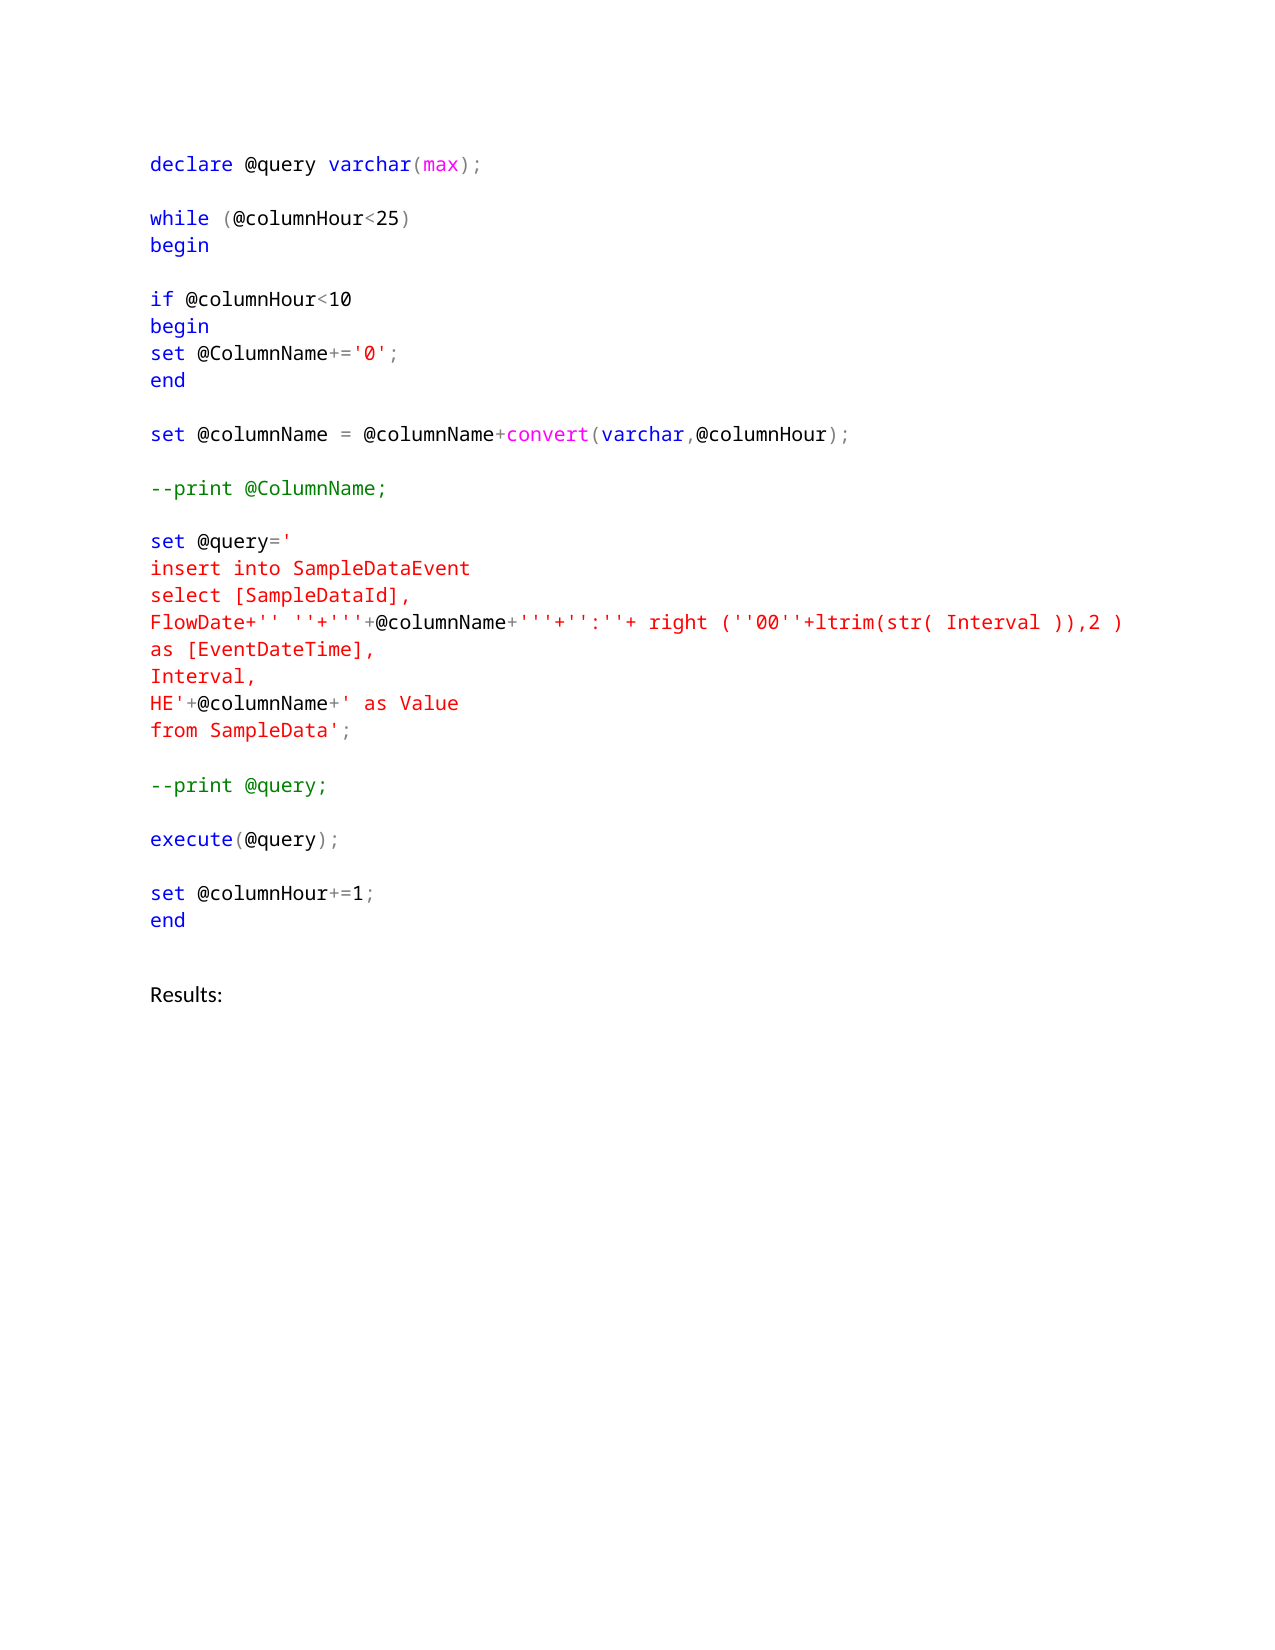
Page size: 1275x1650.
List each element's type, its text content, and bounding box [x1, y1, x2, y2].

text while (@columnHour<25) [150, 204, 1125, 231]
text set @columnHour+=1; [150, 879, 1125, 906]
text select [SampleDataId], [150, 582, 1125, 609]
text if @columnHour<10 [150, 285, 1125, 312]
text Results: [150, 980, 1125, 1008]
text --print @query; [150, 772, 1125, 798]
text set @query=' [150, 528, 1125, 555]
text Interval, [150, 663, 1125, 689]
text HE'+@columnName+' as Value [150, 689, 1125, 717]
text set @columnName = @columnName+convert(varchar,@columnHour); [150, 420, 1125, 447]
text begin [150, 231, 1125, 258]
text end [150, 366, 1125, 393]
text begin [150, 312, 1125, 339]
text from SampleData'; [150, 717, 1125, 743]
text set @ColumnName+='0'; [150, 339, 1125, 366]
text insert into SampleDataEvent [150, 555, 1125, 582]
text end [150, 906, 1125, 933]
text execute(@query); [150, 826, 1125, 852]
text FlowDate+'' ''+'''+@columnName+'''+'':''+ right (''00''+ltrim(str( Interval )),2 ) as [EventDateTime], [150, 609, 1125, 663]
text declare @query varchar(max); [150, 150, 1125, 177]
text --print @ColumnName; [150, 474, 1125, 501]
